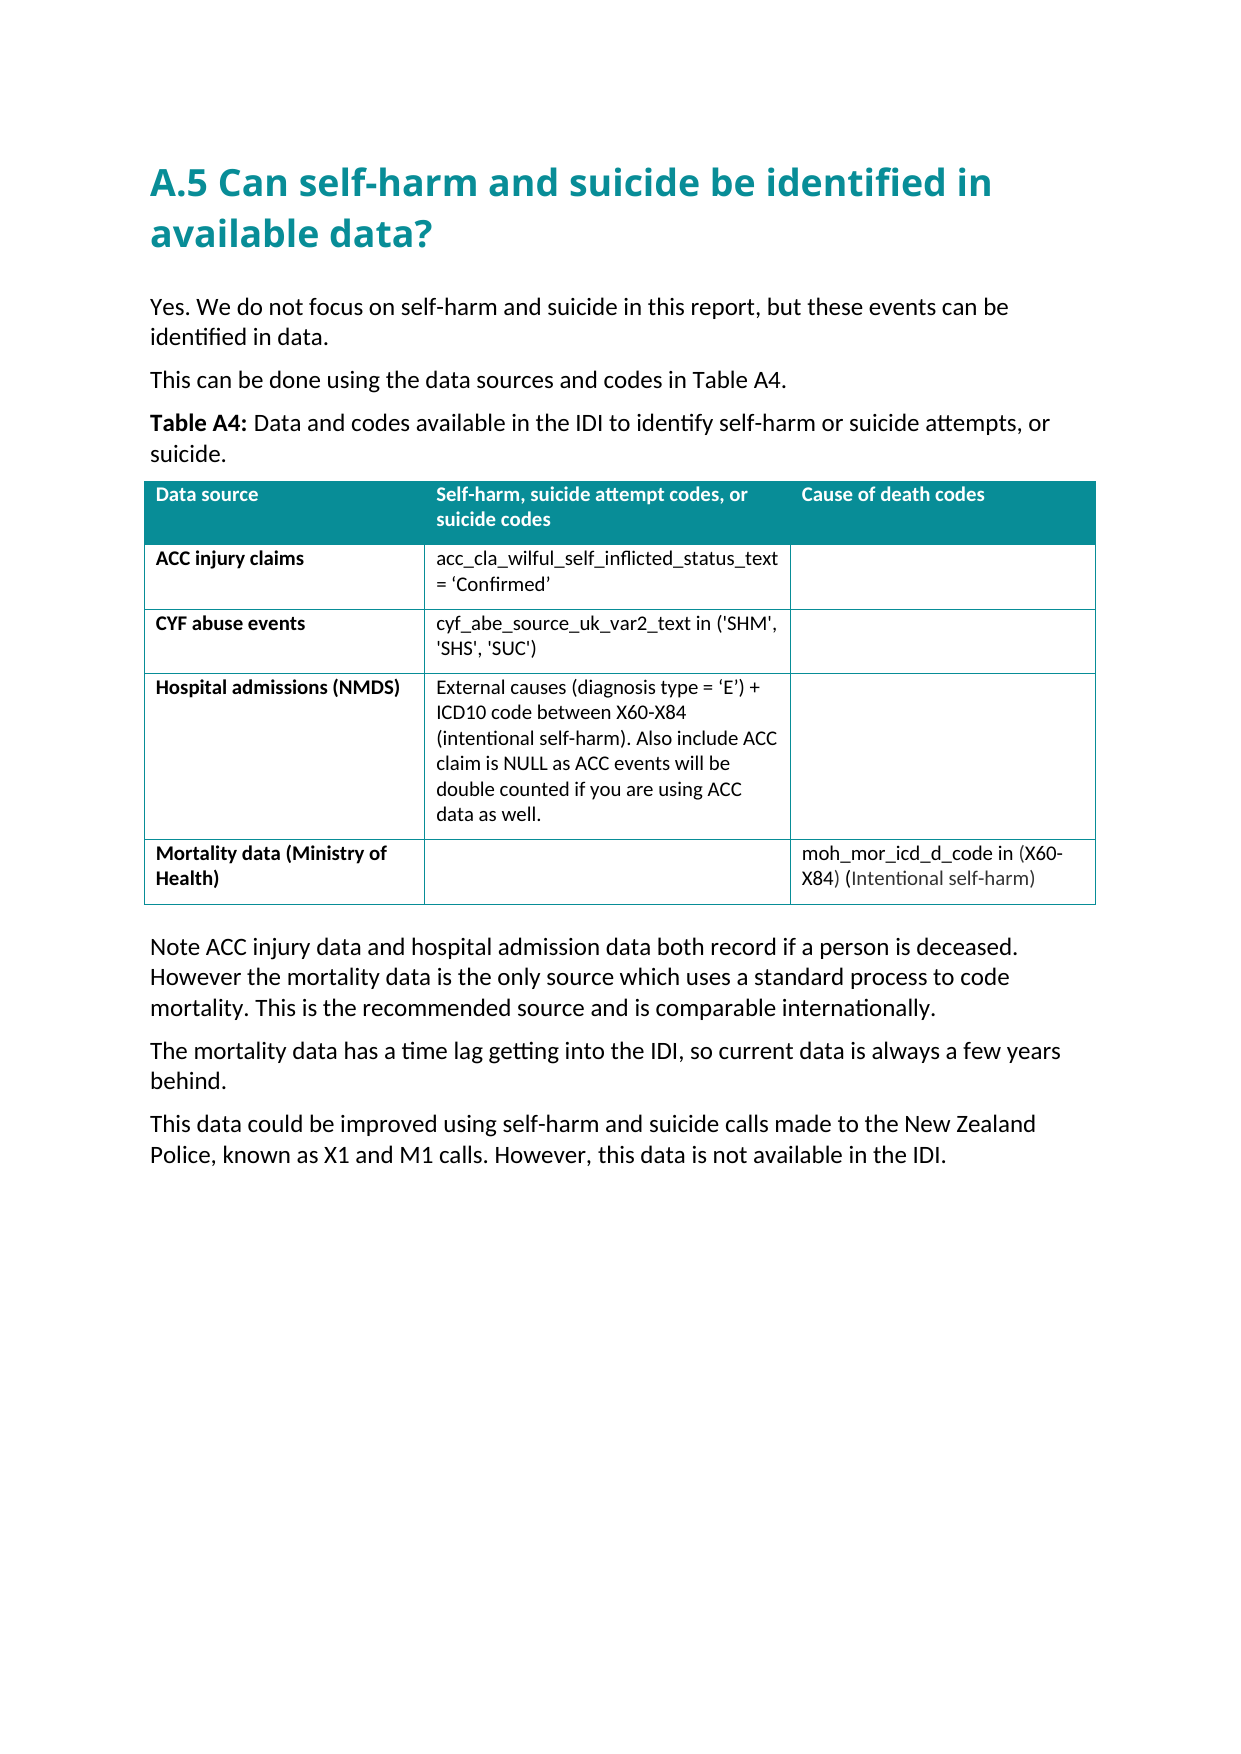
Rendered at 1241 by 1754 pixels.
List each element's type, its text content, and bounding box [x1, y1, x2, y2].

table_cell Mortality data (Ministry of Health) [145, 840, 424, 903]
table_header Data source [144, 481, 425, 544]
table_cell Hospital admissions (NMDS) [145, 674, 424, 839]
subtitle A.5 Can self-harm and suicide be identified in available data? [150, 156, 1090, 258]
table_cell CYF abuse events [145, 610, 424, 673]
table_cell [791, 610, 1095, 673]
text This data could be improved using self-harm and suicide calls made to the New Zealand Police, known as X1 and M1 calls. However, this data is not available in the IDI. [150, 1108, 1090, 1169]
table_cell moh_mor_icd_d_code in (X60-X84) (Intentional self-harm) [791, 840, 1095, 903]
table_header Cause of death codes [790, 481, 1096, 544]
text Note ACC injury data and hospital admission data both record if a person is deceased. However the mortality data is the only source which uses a standard process to code mortality. This is the recommended source and is comparable internationally. [150, 931, 1090, 1022]
table_cell External causes (diagnosis type = ‘E’) + ICD10 code between X60-X84 (intentional self-harm). Also include ACC claim is NULL as ACC events will be double counted if you are using ACC data as well. [425, 674, 790, 839]
text The mortality data has a time lag getting into the IDI, so current data is always a few years behind. [150, 1035, 1090, 1096]
text Table A4: Data and codes available in the IDI to identify self-harm or suicide attempts, or suicide. [150, 407, 1090, 468]
table_cell cyf_abe_source_uk_var2_text in ('SHM', 'SHS', 'SUC') [425, 610, 790, 673]
table_header Self-harm, suicide attempt codes, or suicide codes [425, 481, 790, 544]
table_cell acc_cla_wilful_self_inflicted_status_text = ‘Confirmed’ [425, 545, 790, 609]
table_cell [791, 674, 1095, 839]
table_cell [425, 840, 790, 903]
table_cell [791, 545, 1095, 609]
text This can be done using the data sources and codes in Table A4. [150, 364, 1090, 395]
text Yes. We do not focus on self-harm and suicide in this report, but these events can be identified in data. [150, 291, 1090, 352]
table_cell ACC injury claims [145, 545, 424, 609]
